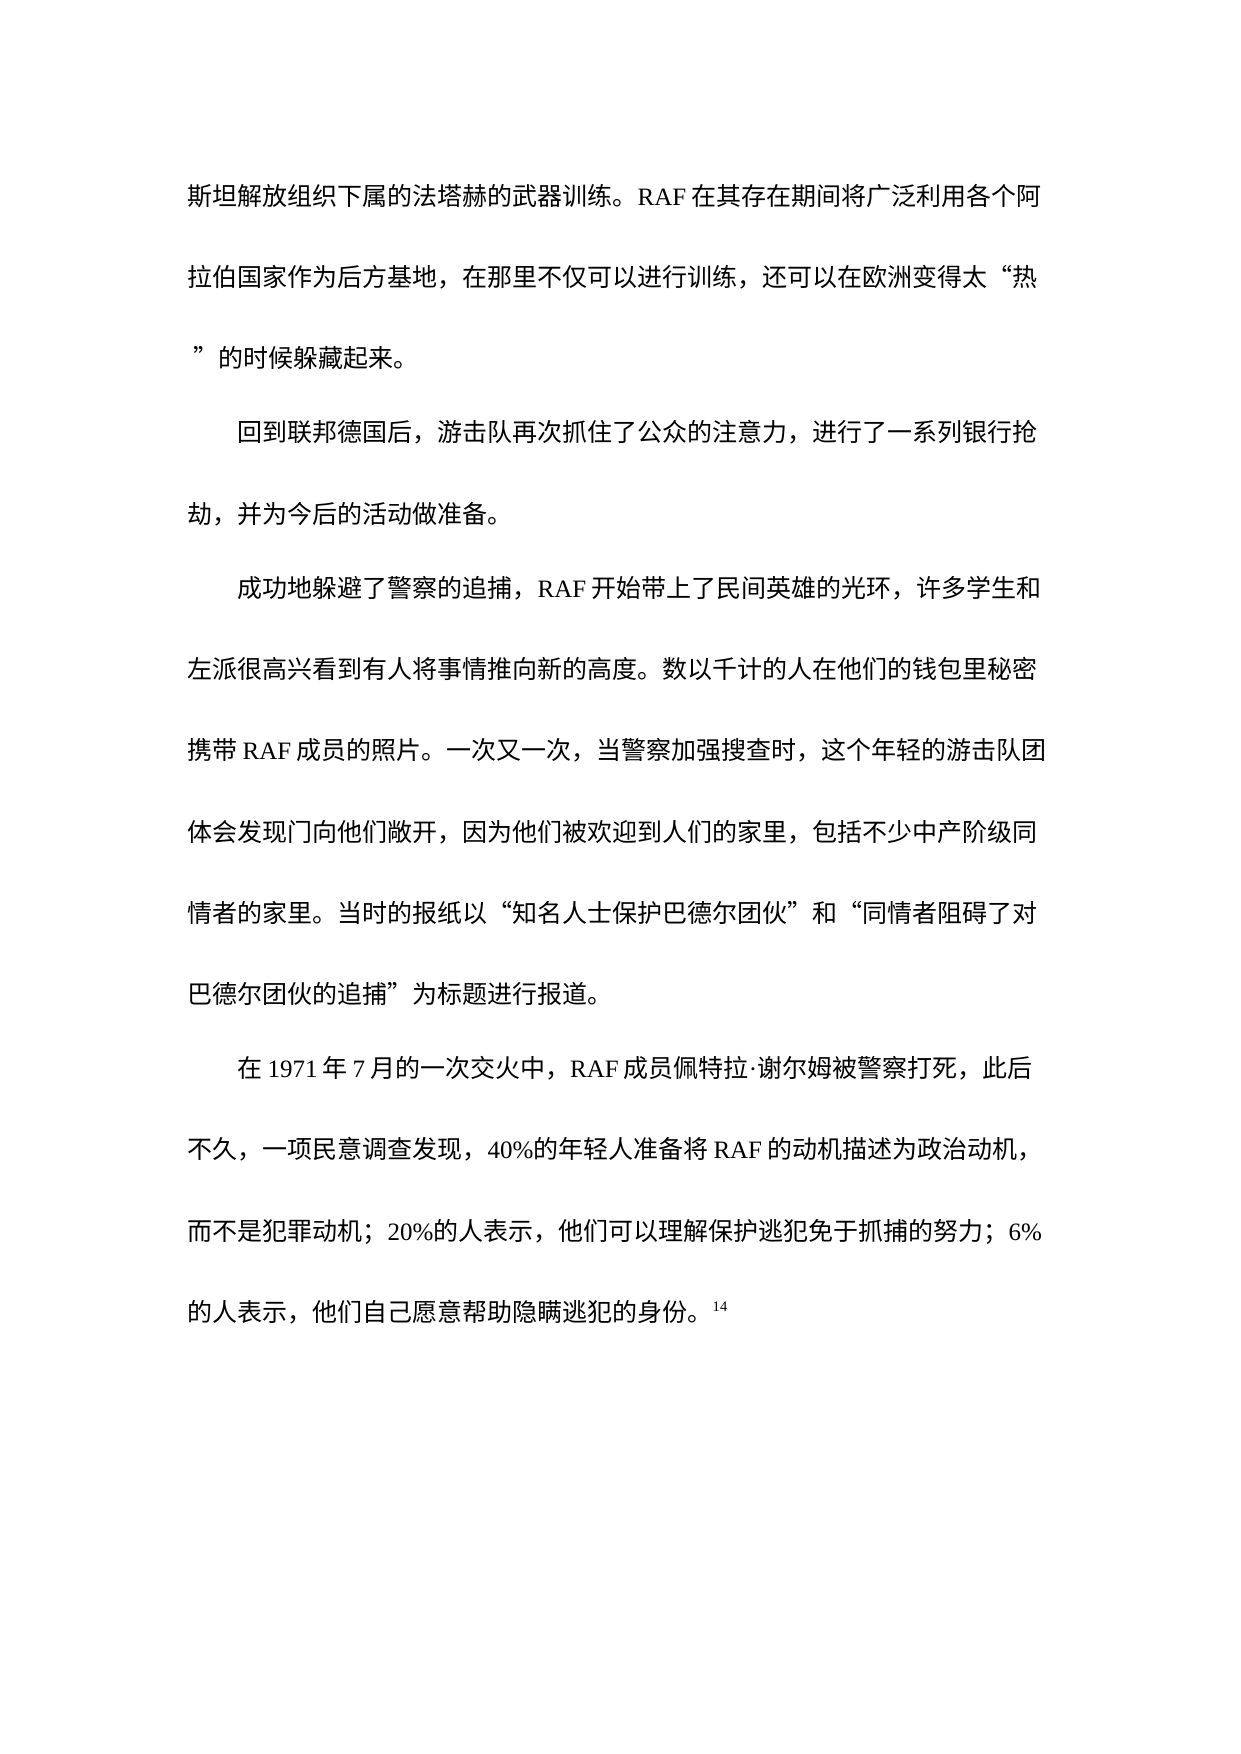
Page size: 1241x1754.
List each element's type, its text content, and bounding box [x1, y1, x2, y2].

text 回到联邦德国后，游击队再次抓住了公众的注意力，进行了一系列银行抢劫，并为今后的活动做准备。 [187, 398, 1053, 545]
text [187, 162, 1053, 389]
text 在1971年7月的一次交火中，RAF成员佩特拉·谢尔姆被警察打死，此后不久，一项民意调查发现，40%的年轻人准备将RAF的动机描述为政治动机，而不是犯罪动机；20%的人表示，他们可以理解保护逃犯免于抓捕的努力；6%的人表示，他们自己愿意帮助隐瞒逃犯的身份。14 [187, 1034, 1053, 1343]
text 成功地躲避了警察的追捕，RAF开始带上了民间英雄的光环，许多学生和左派很高兴看到有人将事情推向新的高度。数以千计的人在他们的钱包里秘密携带RAF成员的照片。一次又一次，当警察加强搜查时，这个年轻的游击队团体会发现门向他们敞开，因为他们被欢迎到人们的家里，包括不少中产阶级同情者的家里。当时的报纸以“知名人士保护巴德尔团伙”和“同情者阻碍了对巴德尔团伙的追捕”为标题进行报道。 [187, 554, 1053, 1025]
